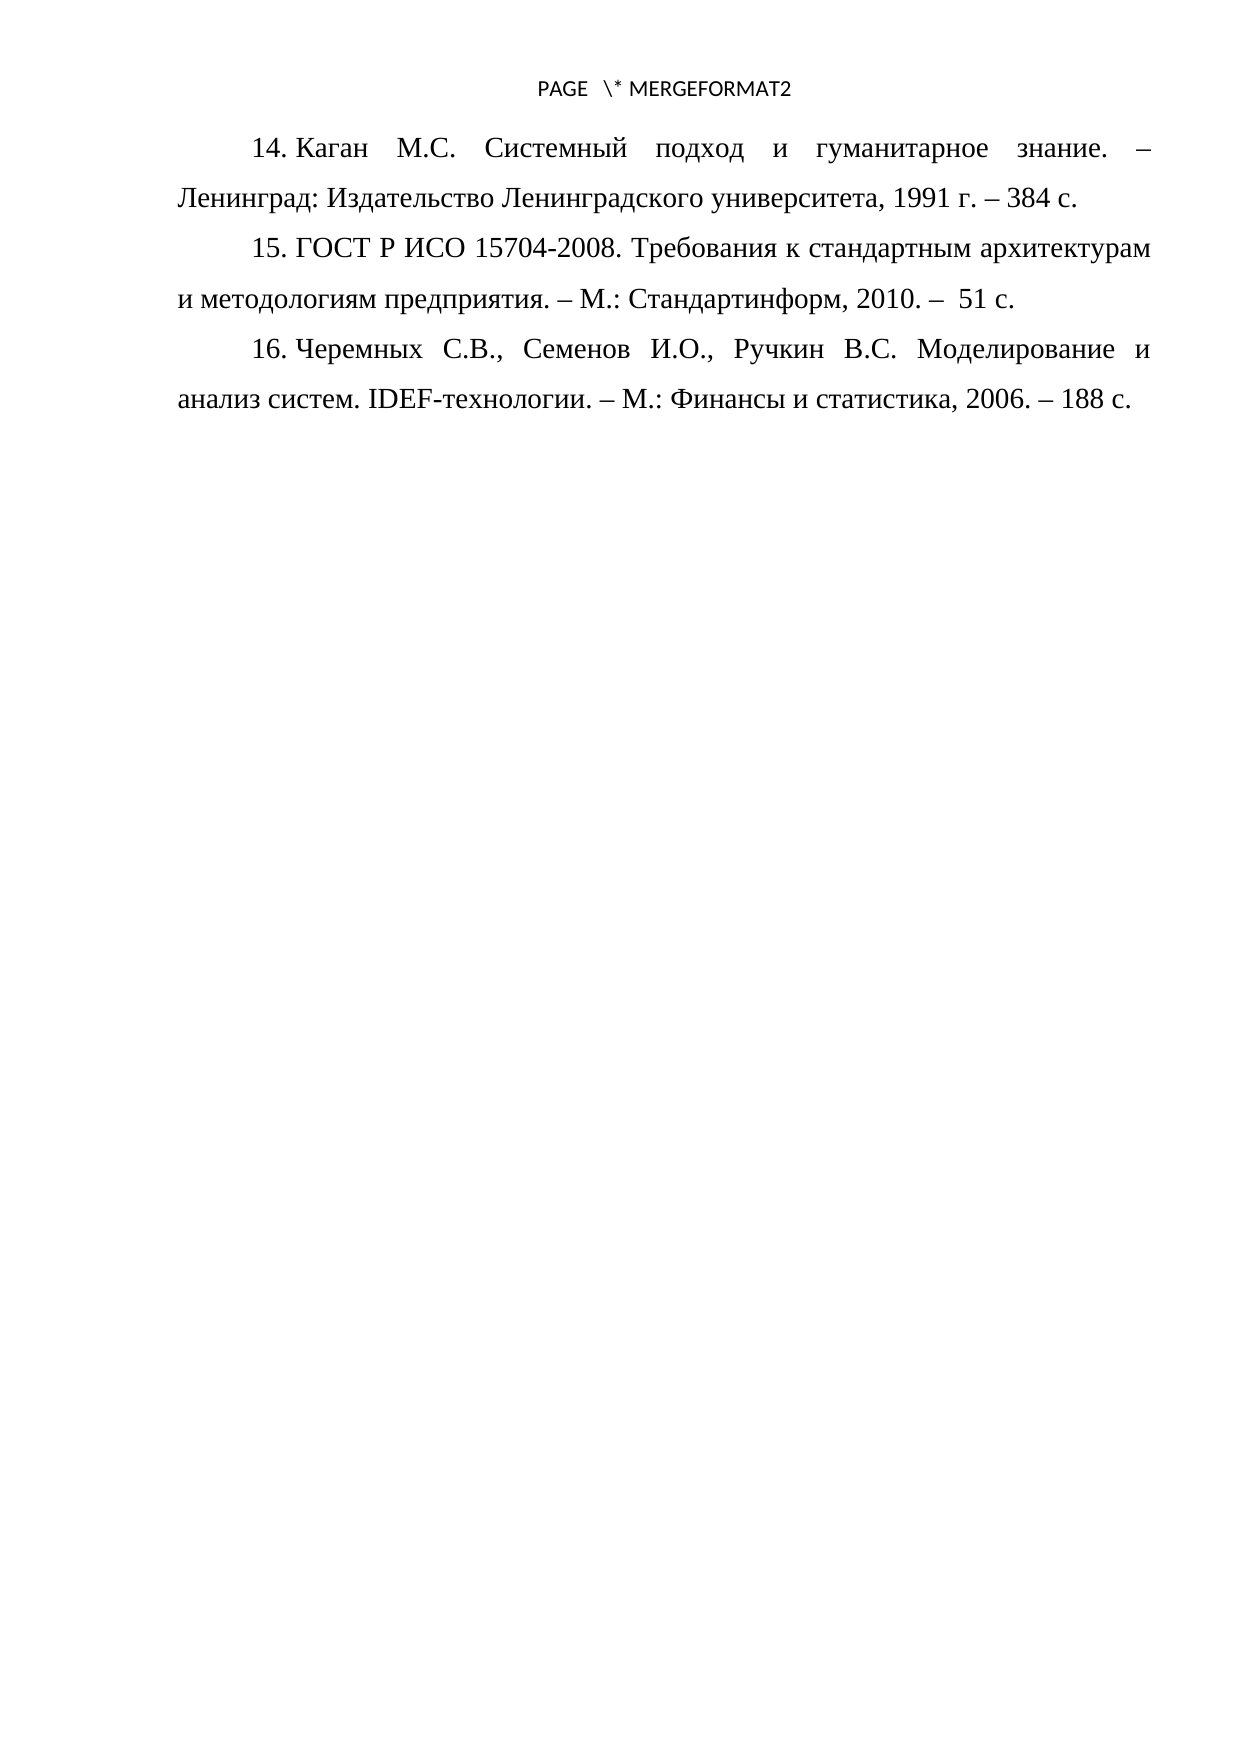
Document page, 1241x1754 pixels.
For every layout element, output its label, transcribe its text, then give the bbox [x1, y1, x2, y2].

list Черемных С.В., Семенов И.О., Ручкин В.С. Моделирование и анализ систем. IDEF-технологии. – М.: Финансы и статистика, 2006. – 188 с. [177, 331, 1152, 415]
list Каган М.С. Системный подход и гуманитарное знание. – Ленинград: Издательство Ленинградского университета, 1991 г. – 384 с. [177, 130, 1152, 214]
list ГОСТ Р ИСО 15704-2008. Требования к стандартным архитектурам и методологиям предприятия. – М.: Стандартинформ, 2010. – 51 с. [177, 230, 1152, 314]
